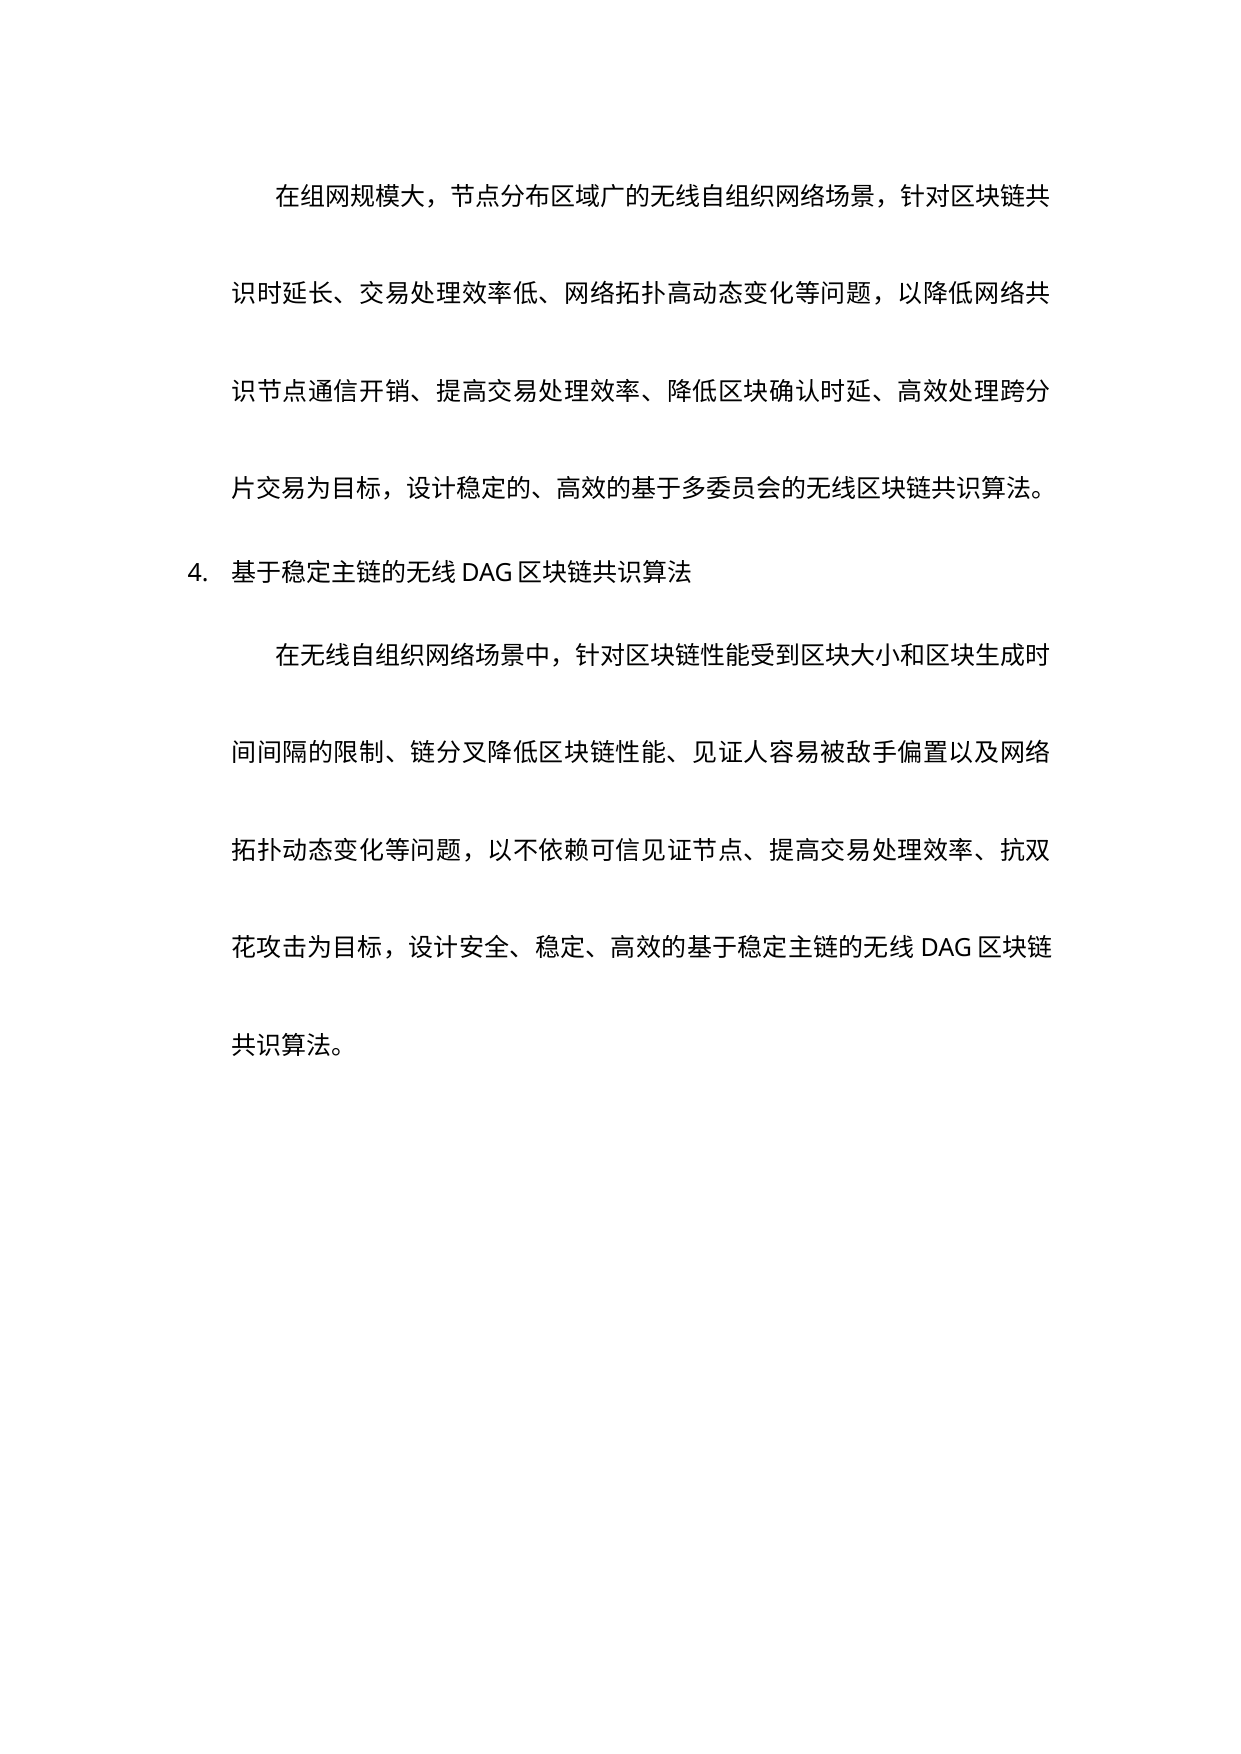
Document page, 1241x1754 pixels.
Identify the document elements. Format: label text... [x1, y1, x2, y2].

list 基于稳定主链的无线DAG区块链共识算法 [187, 538, 1053, 603]
text 在组网规模大，节点分布区域广的无线自组织网络场景，针对区块链共识时延长、交易处理效率低、网络拓扑高动态变化等问题，以降低网络共识节点通信开销、提高交易处理效率、降低区块确认时延、高效处理跨分片交易为目标，设计稳定的、高效的基于多委员会的无线区块链共识算法。 [231, 162, 1053, 519]
text 在无线自组织网络场景中，针对区块链性能受到区块大小和区块生成时间间隔的限制、链分叉降低区块链性能、见证人容易被敌手偏置以及网络拓扑动态变化等问题，以不依赖可信见证节点、提高交易处理效率、抗双花攻击为目标，设计安全、稳定、高效的基于稳定主链的无线DAG区块链共识算法。 [231, 621, 1053, 1076]
